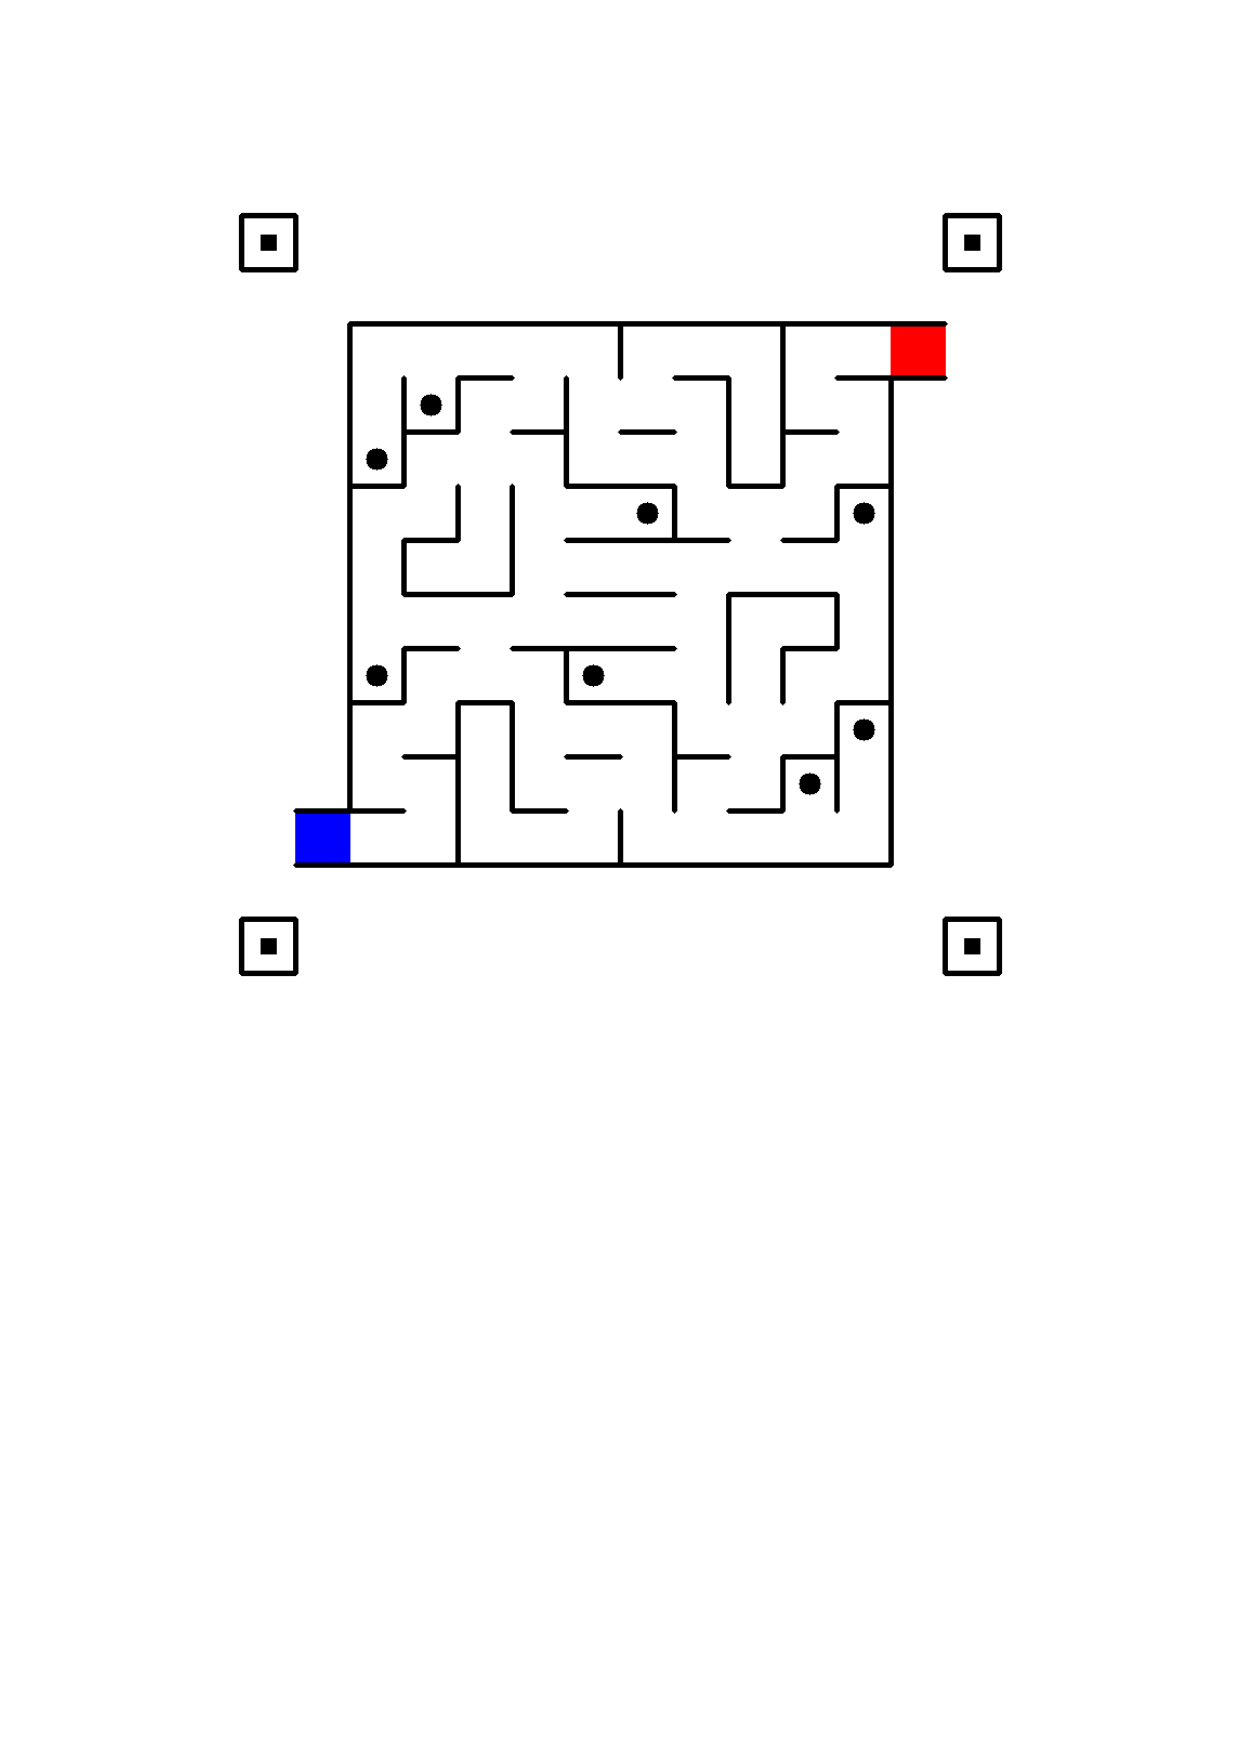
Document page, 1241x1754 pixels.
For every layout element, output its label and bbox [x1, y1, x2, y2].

picture [187, 162, 1053, 1027]
